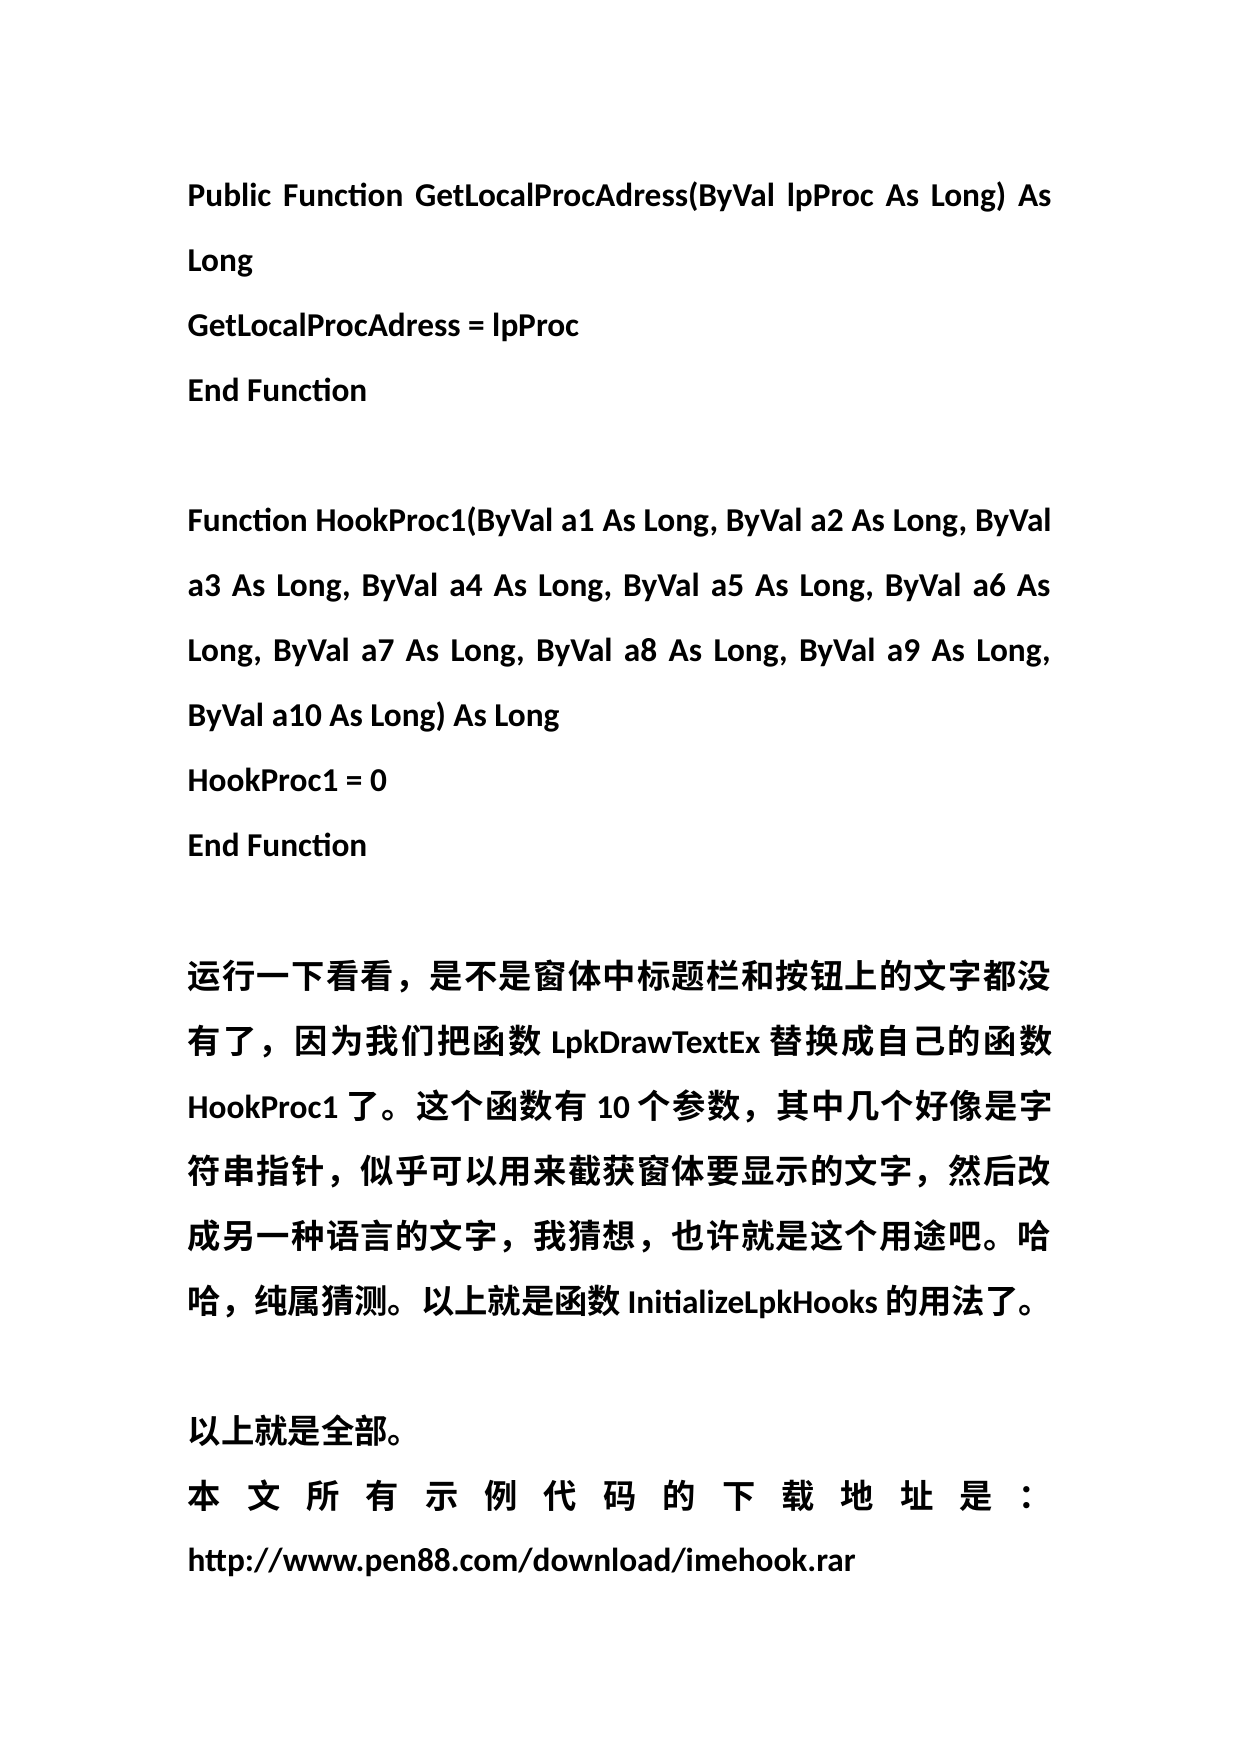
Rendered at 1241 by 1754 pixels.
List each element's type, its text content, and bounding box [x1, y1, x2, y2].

text GetLocalProcAdress = lpProc [187, 292, 1053, 357]
text 运行一下看看，是不是窗体中标题栏和按钮上的文字都没有了，因为我们把函数LpkDrawTextEx替换成自己的函数HookProc1了。这个函数有10个参数，其中几个好像是字符串指针，似乎可以用来截获窗体要显示的文字，然后改成另一种语言的文字，我猜想，也许就是这个用途吧。哈哈，纯属猜测。以上就是函数InitializeLpkHooks的用法了。 [187, 942, 1053, 1332]
text HookProc1 = 0 [187, 747, 1053, 812]
text Function HookProc1(ByVal a1 As Long, ByVal a2 As Long, ByVal a3 As Long, ByVal a4 As Long, ByVal a5 As Long, ByVal a6 As Long, ByVal a7 As Long, ByVal a8 As Long, ByVal a9 As Long, ByVal a10 As Long) As Long [187, 487, 1053, 747]
text End Function [187, 357, 1053, 422]
text 以上就是全部。 [187, 1397, 1053, 1462]
text Public Function GetLocalProcAdress(ByVal lpProc As Long) As Long [187, 162, 1053, 292]
text 本文所有示例代码的下载地址是： http://www.pen88.com/download/imehook.rar [187, 1462, 1053, 1592]
text End Function [187, 812, 1053, 877]
